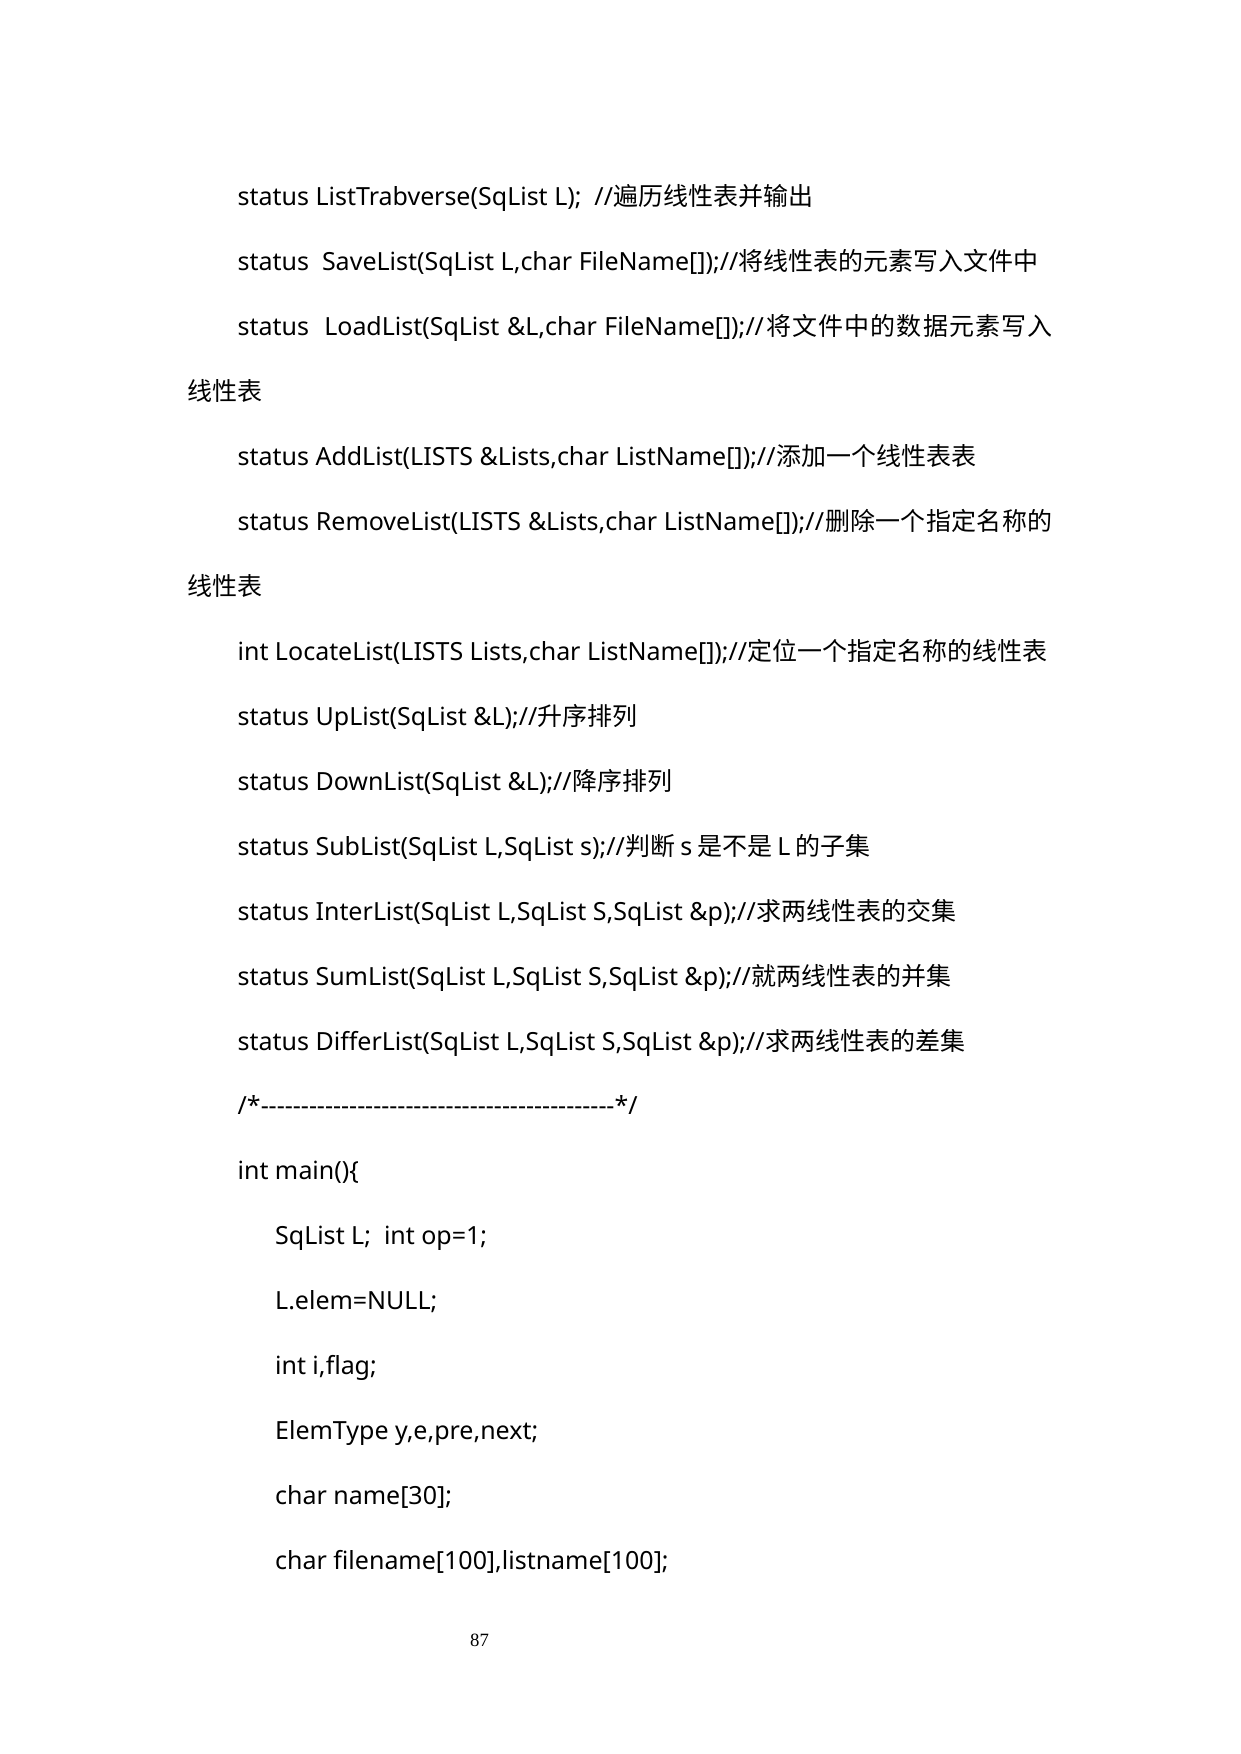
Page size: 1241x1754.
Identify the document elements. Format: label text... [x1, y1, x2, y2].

text status DifferList(SqList L,SqList S,SqList &p);//求两线性表的差集 [187, 1007, 1053, 1072]
text int LocateList(LISTS Lists,char ListName[]);//定位一个指定名称的线性表 [187, 617, 1053, 682]
text status ListTrabverse(SqList L); //遍历线性表并输出 [187, 162, 1053, 227]
text char filename[100],listname[100]; [187, 1527, 1053, 1592]
text char name[30]; [187, 1462, 1053, 1527]
text status SaveList(SqList L,char FileName[]);//将线性表的元素写入文件中 [187, 227, 1053, 292]
text SqList L; int op=1; [187, 1202, 1053, 1267]
text ElemType y,e,pre,next; [187, 1397, 1053, 1462]
text int i,flag; [187, 1332, 1053, 1397]
text L.elem=NULL; [187, 1267, 1053, 1332]
text status RemoveList(LISTS &Lists,char ListName[]);//删除一个指定名称的线性表 [187, 487, 1053, 617]
text status SumList(SqList L,SqList S,SqList &p);//就两线性表的并集 [187, 942, 1053, 1007]
text status AddList(LISTS &Lists,char ListName[]);//添加一个线性表表 [187, 422, 1053, 487]
text /*--------------------------------------------*/ [187, 1072, 1053, 1137]
text status InterList(SqList L,SqList S,SqList &p);//求两线性表的交集 [187, 877, 1053, 942]
text status LoadList(SqList &L,char FileName[]);//将文件中的数据元素写入线性表 [187, 292, 1053, 422]
text int main(){ [187, 1137, 1053, 1202]
text status SubList(SqList L,SqList s);//判断s是不是L的子集 [187, 812, 1053, 877]
text status DownList(SqList &L);//降序排列 [187, 747, 1053, 812]
text status UpList(SqList &L);//升序排列 [187, 682, 1053, 747]
